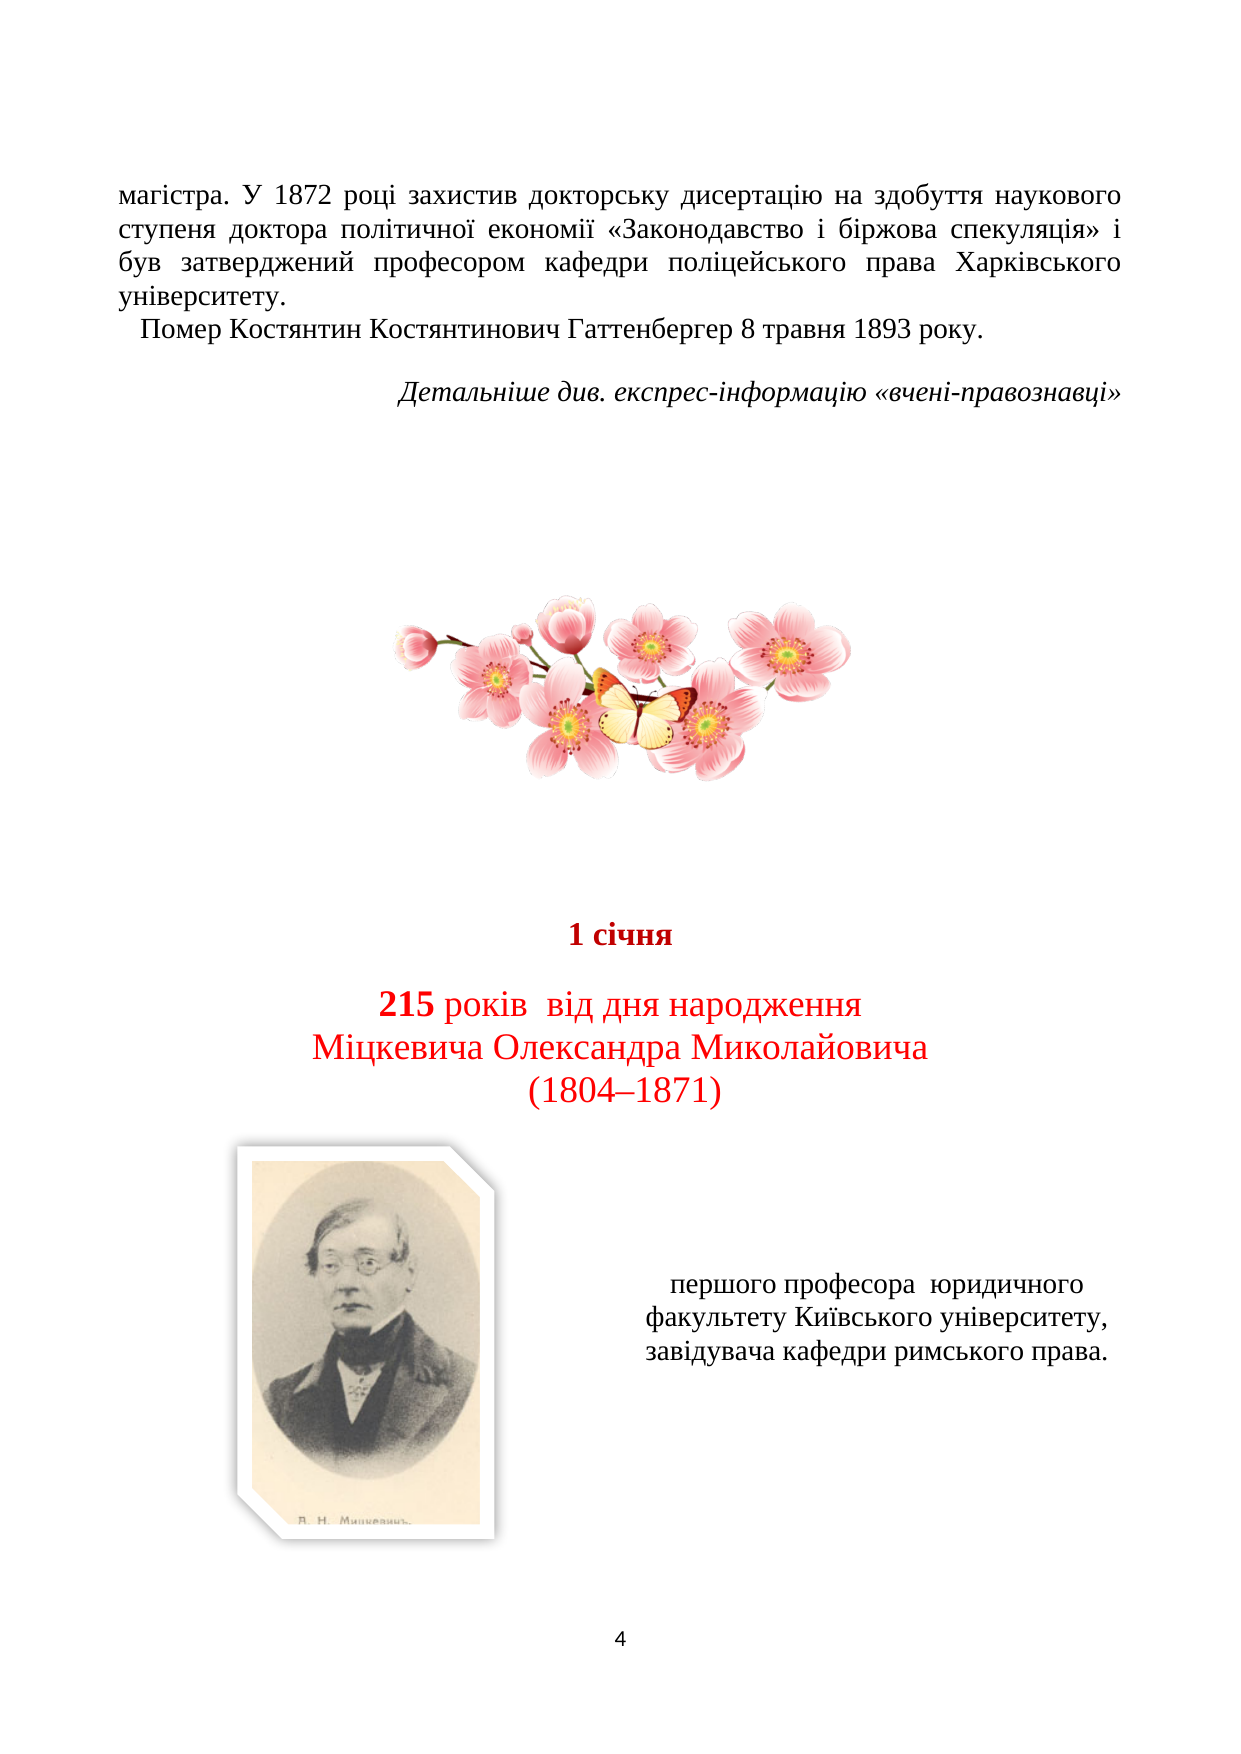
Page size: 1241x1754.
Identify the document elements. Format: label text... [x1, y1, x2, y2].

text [118, 177, 1122, 311]
text 1 січня [118, 914, 1122, 952]
text Міцкевича Олександра Миколайовича [118, 1024, 1122, 1068]
table_header [107, 1132, 620, 1547]
picture [370, 429, 858, 884]
text 215 років від дня народження [118, 981, 1122, 1024]
text (1804–1871) [118, 1068, 1122, 1111]
table_header першого професора юридичного факультету Київського університету, завідувача кафедри римського права. [620, 1132, 1133, 1547]
text Детальніше див. експрес-інформацію «вчені-правознавці» [118, 374, 1122, 408]
picture [252, 1161, 479, 1524]
text Помер Костянтин Костянтинович Гаттенбергер 8 травня 1893 року. [118, 311, 1122, 345]
